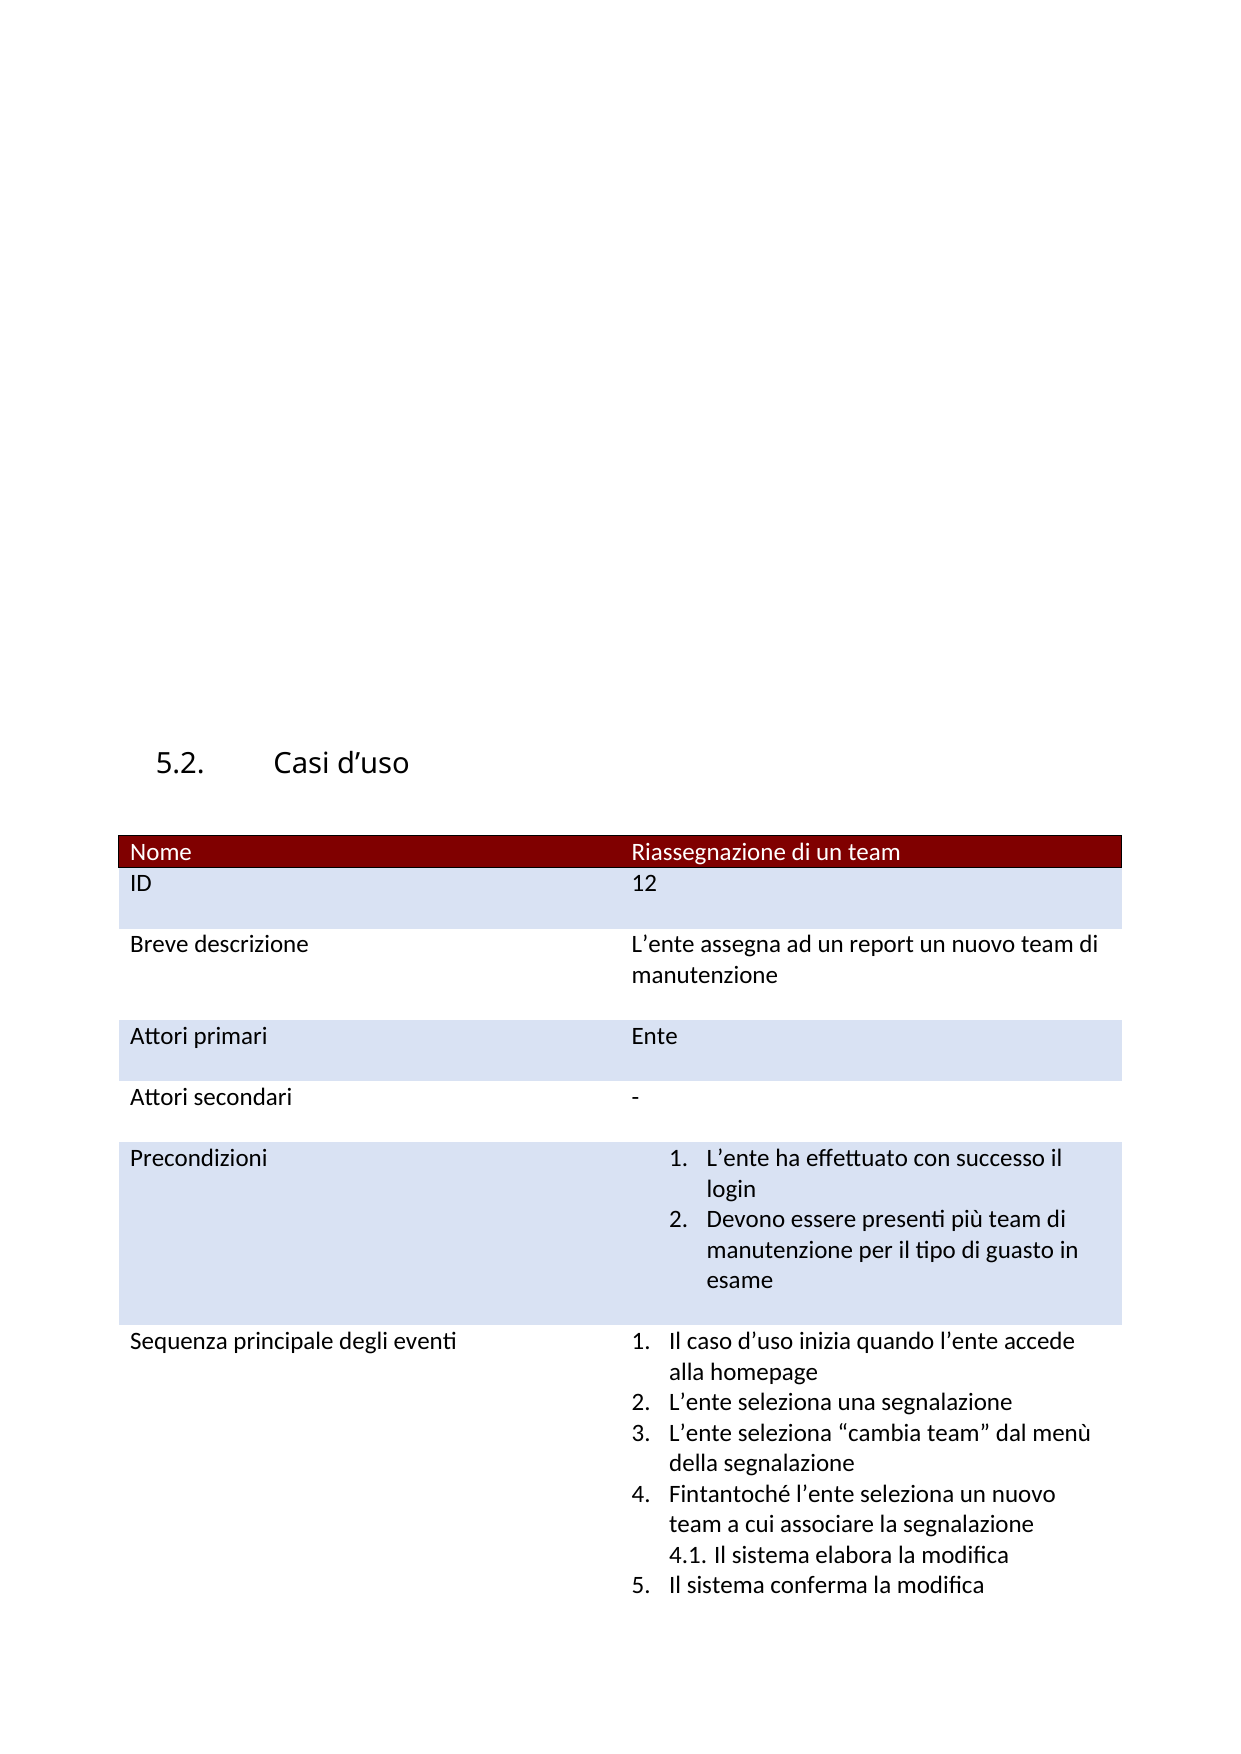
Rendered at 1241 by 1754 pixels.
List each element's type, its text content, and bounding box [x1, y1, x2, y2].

table_cell L’ente ha effettuato con successo il login Devono essere presenti più team di manutenzione per il tipo di guasto in esame [620, 1142, 1122, 1325]
table_cell Breve descrizione [119, 929, 620, 1020]
table_cell Attori primari [119, 1020, 620, 1081]
table_cell Sequenza principale degli eventi [119, 1325, 620, 1631]
subtitle Casi d’uso [156, 743, 1122, 782]
table_cell Attori secondari [119, 1081, 620, 1142]
table_header Riassegnazione di un team [620, 836, 1121, 867]
table_header Nome [119, 836, 620, 867]
table_cell Il caso d’uso inizia quando l’ente accede alla homepage L’ente seleziona una segnalazione L’ente seleziona “cambia team” dal menù della segnalazione Fintantoché l’ente seleziona un nuovo team a cui associare la segnalazione Il sistema elabora la modifica Il sistema conferma la modifica [620, 1325, 1122, 1631]
table_cell ID [119, 868, 620, 929]
table_cell Ente [620, 1020, 1122, 1081]
table_cell Precondizioni [119, 1142, 620, 1325]
table_cell L’ente assegna ad un report un nuovo team di manutenzione [620, 929, 1122, 1020]
table_cell 12 [620, 868, 1122, 929]
table_cell - [620, 1081, 1122, 1142]
